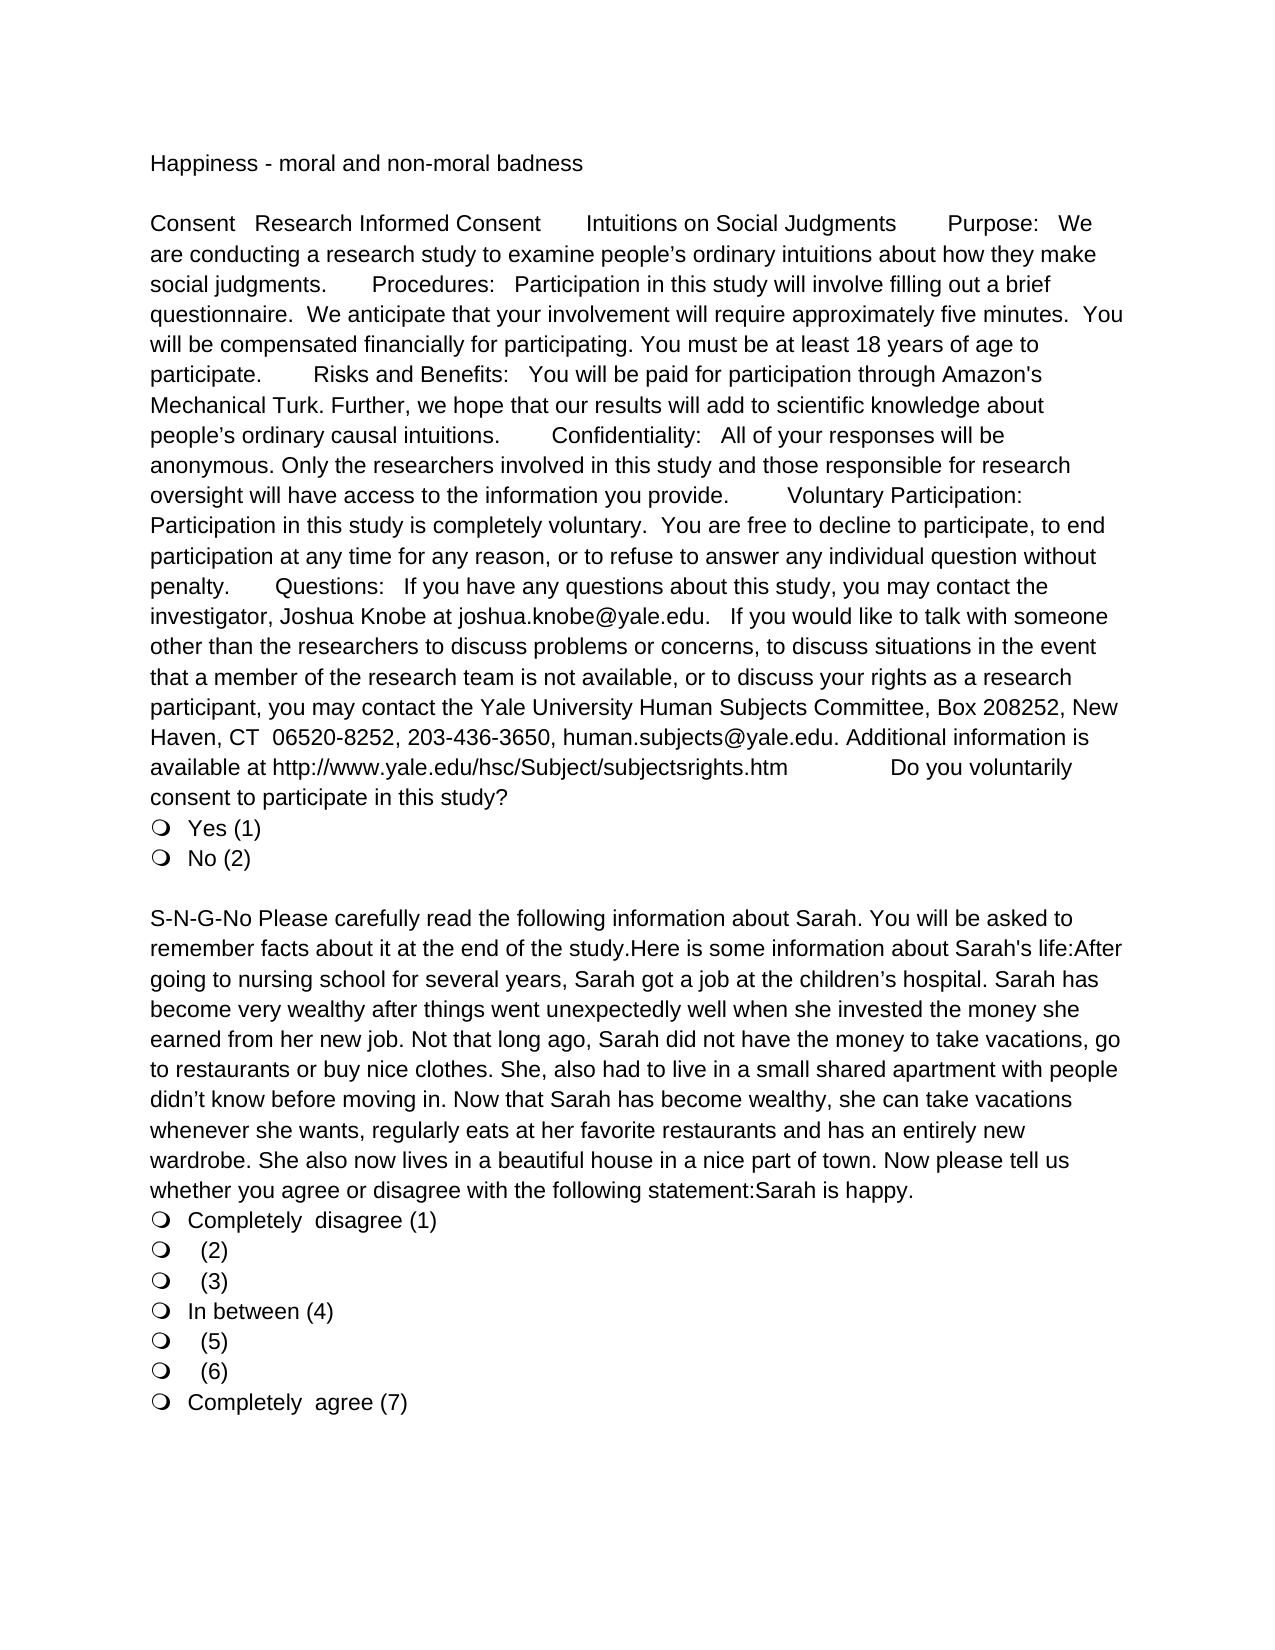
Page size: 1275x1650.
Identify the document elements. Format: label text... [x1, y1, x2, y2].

list Completely disagree (1) [150, 1207, 1125, 1234]
list Completely agree (7) [150, 1388, 1125, 1415]
list (2) [150, 1237, 1125, 1264]
list (5) [150, 1328, 1125, 1354]
text Consent Research Informed Consent Intuitions on Social Judgments Purpose: We are conducting a research study to examine people’s ordinary intuitions about how they make social judgments. Procedures: Participation in this study will involve filling out a brief questionnaire. We anticipate that your involvement will require approximately five minutes. You will be compensated financially for participating. You must be at least 18 years of age to participate. Risks and Benefits: You will be paid for participation through Amazon's Mechanical Turk. Further, we hope that our results will add to scientific knowledge about people’s ordinary causal intuitions. Confidentiality: All of your responses will be anonymous. Only the researchers involved in this study and those responsible for research oversight will have access to the information you provide. Voluntary Participation: Participation in this study is completely voluntary. You are free to decline to participate, to end participation at any time for any reason, or to refuse to answer any individual question without penalty. Questions: If you have any questions about this study, you may contact the investigator, Joshua Knobe at joshua.knobe@yale.edu. If you would like to talk with someone other than the researchers to discuss problems or concerns, to discuss situations in the event that a member of the research team is not available, or to discuss your rights as a research participant, you may contact the Yale University Human Subjects Committee, Box 208252, New Haven, CT 06520-8252, 203-436-3650, human.subjects@yale.edu. Additional information is available at http://www.yale.edu/hsc/Subject/subjectsrights.htm Do you voluntarily consent to participate in this study? [150, 210, 1125, 811]
list In between (4) [150, 1298, 1125, 1324]
list (6) [150, 1358, 1125, 1385]
text Happiness - moral and non-moral badness [150, 150, 1125, 176]
list (3) [150, 1268, 1125, 1294]
list No (2) [150, 845, 1125, 871]
text S-N-G-No Please carefully read the following information about Sarah. You will be asked to remember facts about it at the end of the study.Here is some information about Sarah's life:After going to nursing school for several years, Sarah got a job at the children’s hospital. Sarah has become very wealthy after things went unexpectedly well when she invested the money she earned from her new job. Not that long ago, Sarah did not have the money to take vacations, go to restaurants or buy nice clothes. She, also had to live in a small shared apartment with people didn’t know before moving in. Now that Sarah has become wealthy, she can take vacations whenever she wants, regularly eats at her favorite restaurants and has an entirely new wardrobe. She also now lives in a beautiful house in a nice part of town. Now please tell us whether you agree or disagree with the following statement:Sarah is happy. [150, 905, 1125, 1203]
list Yes (1) [150, 814, 1125, 841]
